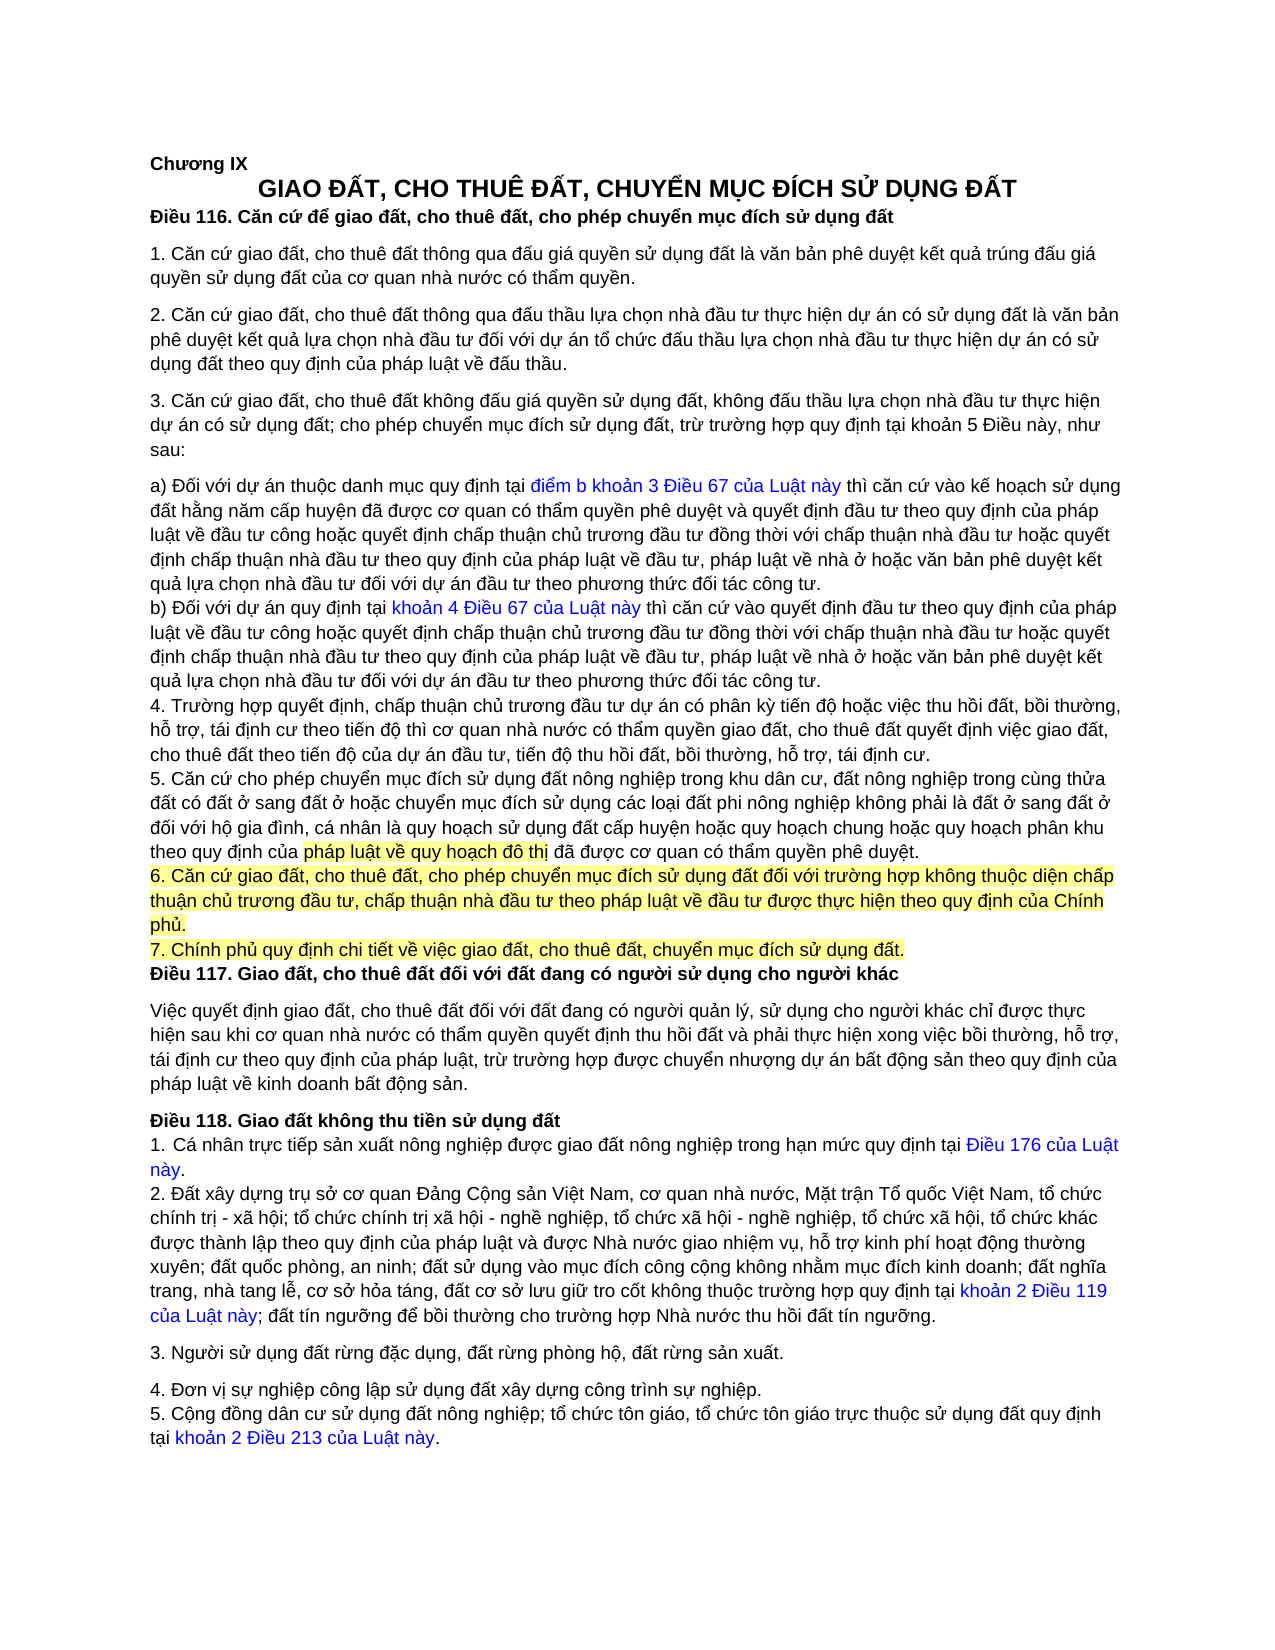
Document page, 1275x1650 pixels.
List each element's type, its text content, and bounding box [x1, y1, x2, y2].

text 5. Căn cứ cho phép chuyển mục đích sử dụng đất nông nghiệp trong khu dân cư, đất nông nghiệp trong cùng thửa đất có đất ở sang đất ở hoặc chuyển mục đích sử dụng các loại đất phi nông nghiệp không phải là đất ở sang đất ở đối với hộ gia đình, cá nhân là quy hoạch sử dụng đất cấp huyện hoặc quy hoạch chung hoặc quy hoạch phân khu theo quy định của pháp luật về quy hoạch đô thị đã được cơ quan có thẩm quyền phê duyệt. [150, 765, 1125, 862]
text Chương IX [150, 150, 1125, 174]
text 3. Người sử dụng đất rừng đặc dụng, đất rừng phòng hộ, đất rừng sản xuất. [150, 1339, 1125, 1363]
text 6. Căn cứ giao đất, cho thuê đất, cho phép chuyển mục đích sử dụng đất đối với trường hợp không thuộc diện chấp thuận chủ trương đầu tư, chấp thuận nhà đầu tư theo pháp luật về đầu tư được thực hiện theo quy định của Chính phủ. [150, 862, 1125, 936]
text 1. Căn cứ giao đất, cho thuê đất thông qua đấu giá quyền sử dụng đất là văn bản phê duyệt kết quả trúng đấu giá quyền sử dụng đất của cơ quan nhà nước có thẩm quyền. [150, 240, 1125, 289]
text b) Đối với dự án quy định tại khoản 4 Điều 67 của Luật này thì căn cứ vào quyết định đầu tư theo quy định của pháp luật về đầu tư công hoặc quyết định chấp thuận chủ trương đầu tư đồng thời với chấp thuận nhà đầu tư hoặc quyết định chấp thuận nhà đầu tư theo quy định của pháp luật về đầu tư, pháp luật về nhà ở hoặc văn bản phê duyệt kết quả lựa chọn nhà đầu tư đối với dự án đầu tư theo phương thức đối tác công tư. [150, 594, 1125, 692]
text a) Đối với dự án thuộc danh mục quy định tại điểm b khoản 3 Điều 67 của Luật này thì căn cứ vào kế hoạch sử dụng đất hằng năm cấp huyện đã được cơ quan có thẩm quyền phê duyệt và quyết định đầu tư theo quy định của pháp luật về đầu tư công hoặc quyết định chấp thuận chủ trương đầu tư đồng thời với chấp thuận nhà đầu tư hoặc quyết định chấp thuận nhà đầu tư theo quy định của pháp luật về đầu tư, pháp luật về nhà ở hoặc văn bản phê duyệt kết quả lựa chọn nhà đầu tư đối với dự án đầu tư theo phương thức đối tác công tư. [150, 472, 1125, 594]
text 7. Chính phủ quy định chi tiết về việc giao đất, cho thuê đất, chuyển mục đích sử dụng đất. [150, 936, 1125, 960]
text 4. Đơn vị sự nghiệp công lập sử dụng đất xây dựng công trình sự nghiệp. [150, 1376, 1125, 1400]
text Điều 117. Giao đất, cho thuê đất đối với đất đang có người sử dụng cho người khác [150, 960, 1125, 984]
text Điều 118. Giao đất không thu tiền sử dụng đất [150, 1107, 1125, 1131]
text 2. Căn cứ giao đất, cho thuê đất thông qua đấu thầu lựa chọn nhà đầu tư thực hiện dự án có sử dụng đất là văn bản phê duyệt kết quả lựa chọn nhà đầu tư đối với dự án tổ chức đấu thầu lựa chọn nhà đầu tư thực hiện dự án có sử dụng đất theo quy định của pháp luật về đấu thầu. [150, 301, 1125, 374]
text GIAO ĐẤT, CHO THUÊ ĐẤT, CHUYỂN MỤC ĐÍCH SỬ DỤNG ĐẤT [150, 174, 1125, 203]
text 2. Đất xây dựng trụ sở cơ quan Đảng Cộng sản Việt Nam, cơ quan nhà nước, Mặt trận Tổ quốc Việt Nam, tổ chức chính trị - xã hội; tổ chức chính trị xã hội - nghề nghiệp, tổ chức xã hội - nghề nghiệp, tổ chức xã hội, tổ chức khác được thành lập theo quy định của pháp luật và được Nhà nước giao nhiệm vụ, hỗ trợ kinh phí hoạt động thường xuyên; đất quốc phòng, an ninh; đất sử dụng vào mục đích công cộng không nhằm mục đích kinh doanh; đất nghĩa trang, nhà tang lễ, cơ sở hỏa táng, đất cơ sở lưu giữ tro cốt không thuộc trường hợp quy định tại khoản 2 Điều 119 của Luật này; đất tín ngưỡng để bồi thường cho trường hợp Nhà nước thu hồi đất tín ngưỡng. [150, 1180, 1125, 1326]
text 4. Trường hợp quyết định, chấp thuận chủ trương đầu tư dự án có phân kỳ tiến độ hoặc việc thu hồi đất, bồi thường, hỗ trợ, tái định cư theo tiến độ thì cơ quan nhà nước có thẩm quyền giao đất, cho thuê đất quyết định việc giao đất, cho thuê đất theo tiến độ của dự án đầu tư, tiến độ thu hồi đất, bồi thường, hỗ trợ, tái định cư. [150, 692, 1125, 765]
text 5. Cộng đồng dân cư sử dụng đất nông nghiệp; tổ chức tôn giáo, tổ chức tôn giáo trực thuộc sử dụng đất quy định tại khoản 2 Điều 213 của Luật này. [150, 1400, 1125, 1449]
text 3. Căn cứ giao đất, cho thuê đất không đấu giá quyền sử dụng đất, không đấu thầu lựa chọn nhà đầu tư thực hiện dự án có sử dụng đất; cho phép chuyển mục đích sử dụng đất, trừ trường hợp quy định tại khoản 5 Điều này, như sau: [150, 387, 1125, 460]
text Việc quyết định giao đất, cho thuê đất đối với đất đang có người quản lý, sử dụng cho người khác chỉ được thực hiện sau khi cơ quan nhà nước có thẩm quyền quyết định thu hồi đất và phải thực hiện xong việc bồi thường, hỗ trợ, tái định cư theo quy định của pháp luật, trừ trường hợp được chuyển nhượng dự án bất động sản theo quy định của pháp luật về kinh doanh bất động sản. [150, 997, 1125, 1094]
text Điều 116. Căn cứ để giao đất, cho thuê đất, cho phép chuyển mục đích sử dụng đất [150, 203, 1125, 227]
text 1. Cá nhân trực tiếp sản xuất nông nghiệp được giao đất nông nghiệp trong hạn mức quy định tại Điều 176 của Luật này. [150, 1131, 1125, 1180]
